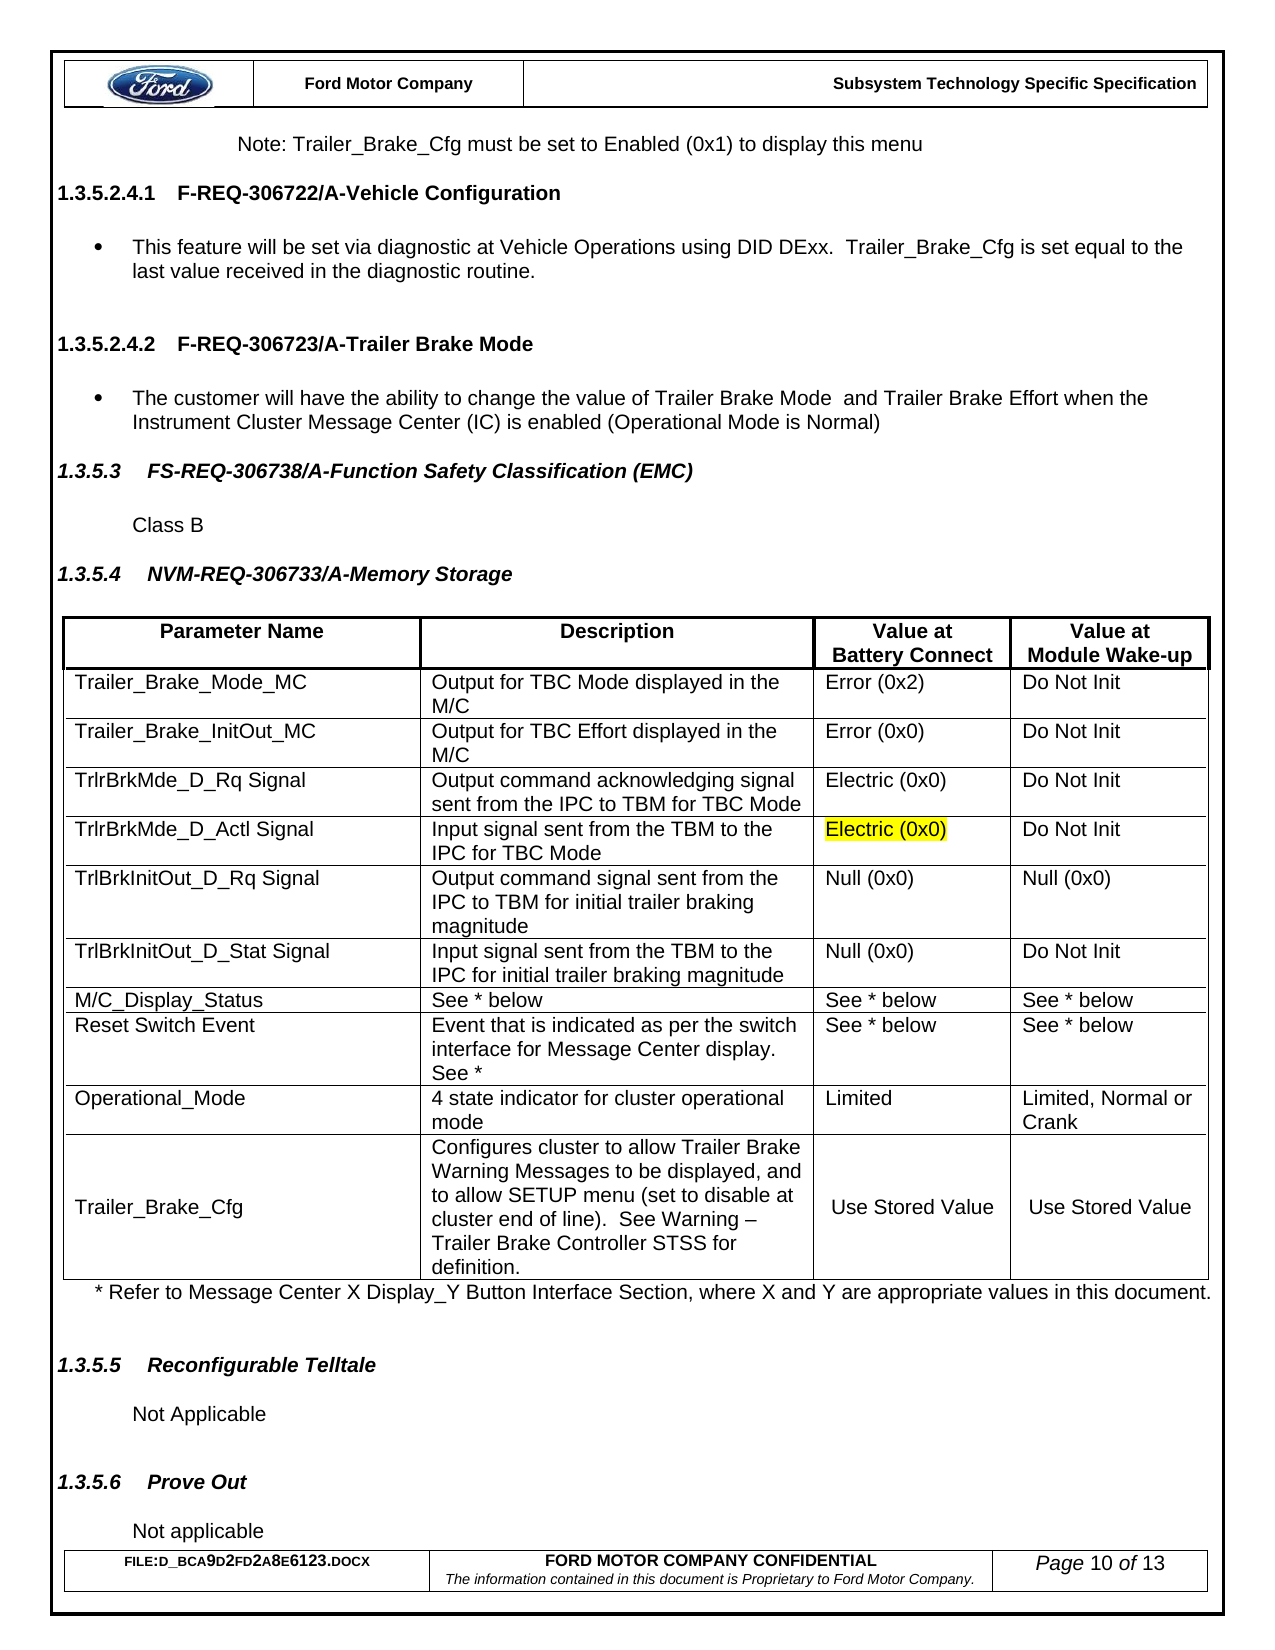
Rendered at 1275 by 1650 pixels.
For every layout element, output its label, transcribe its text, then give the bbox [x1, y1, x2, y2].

table_cell Error (0x2) [814, 670, 1010, 718]
subtitle F-REQ-306722/A-Vehicle Configuration [57, 180, 1215, 204]
text Class B [57, 513, 1215, 537]
table_cell Trailer_Brake_Mode_MC [64, 668, 420, 718]
text Not applicable [57, 1519, 1215, 1543]
table_cell Null (0x0) [814, 939, 1010, 987]
table_cell Output for TBC Effort displayed in the M/C [421, 719, 813, 767]
table_cell Do Not Init [1011, 667, 1208, 718]
table_cell Input signal sent from the TBM to the IPC for TBC Mode [421, 817, 813, 865]
table_header Parameter Name [65, 619, 419, 667]
table_cell Trailer_Brake_InitOut_MC [64, 718, 420, 767]
subtitle F-REQ-306723/A-Trailer Brake Mode [57, 331, 1215, 355]
subtitle Reconfigurable Telltale [57, 1352, 1215, 1376]
text Note: Trailer_Brake_Cfg must be set to Enabled (0x1) to display this menu [162, 131, 1215, 155]
table_cell Limited [814, 1086, 1010, 1134]
table_cell Output for TBC Mode displayed in the M/C [421, 670, 813, 718]
subtitle NVM-REQ-306733/A-Memory Storage [57, 562, 1215, 586]
table_cell Limited, or Crank [1011, 1085, 1208, 1134]
table_cell TrlBrkInitOut_D_Stat Signal [64, 938, 420, 987]
table_cell Use Stored Value [1011, 1134, 1208, 1278]
table_cell Event that is indicated as per the switch interface for display. See * [421, 1013, 813, 1085]
table_cell TrlrBrkMde_D_Rq Signal [64, 767, 420, 816]
table_cell Null (0x0) [814, 866, 1010, 938]
table_cell Do Not Init [1011, 816, 1208, 865]
table_cell Electric (0x0) [814, 768, 1010, 816]
table_header Value at Connect [816, 619, 1009, 667]
table_header Description [422, 619, 812, 667]
table_cell Operational_Mode [64, 1085, 420, 1134]
table_header Value at Module Wake-up [1012, 619, 1207, 667]
text * Refer to Message Center X Display_Y Button Interface Section, where X and Y are appropriate values in this document. [94, 1279, 1215, 1303]
table_cell Output command signal sent from the IPC to TBM for initial trailer braking magnitude [421, 866, 813, 938]
table_cell Use Stored Value [814, 1135, 1010, 1278]
table_cell TrlrBrkMde_D_Actl Signal [64, 816, 420, 865]
table_cell Input signal sent from the TBM to the IPC for initial trailer braking magnitude [421, 939, 813, 987]
subtitle FS-REQ-306738/A-Function Safety Classification (EMC) [57, 459, 1215, 483]
table_cell See * below [814, 1013, 1010, 1085]
table_cell Configures cluster to allow Trailer Brake Warning Messages to be displayed, and to allow SETUP menu (set to disable at cluster end of line). See Warning – Trailer Brake Controller STSS for definition. [421, 1135, 813, 1278]
table_cell Reset Switch Event [64, 1012, 420, 1085]
list This feature will be set via diagnostic at Vehicle Operations using DID DExx. Trailer_Brake_Cfg is set equal to the last value received in the diagnostic routine. [94, 234, 1215, 282]
table_cell Trailer_Brake_Cfg [64, 1134, 420, 1278]
text Not Applicable [57, 1402, 1215, 1426]
table_cell See * below [421, 988, 813, 1012]
subtitle Prove Out [57, 1470, 1215, 1494]
table_cell Null (0x0) [1011, 865, 1208, 938]
table_cell See * below [814, 988, 1010, 1012]
table_cell See * below [1011, 1012, 1208, 1085]
picture [103, 61, 215, 107]
table_cell 4 state indicator for cluster operational mode [421, 1086, 813, 1134]
table_cell Output command acknowledging signal sent from the IPC to TBM for TBC Mode [421, 768, 813, 816]
table_cell M/C_Display_Status [64, 987, 420, 1012]
table_cell See * below [1011, 987, 1208, 1012]
table_cell Error (0x0) [814, 719, 1010, 767]
table_cell Do Not Init [1011, 718, 1208, 767]
table_cell Do Not Init [1011, 767, 1208, 816]
table_cell TrlBrkInitOut_D_Rq Signal [64, 865, 420, 938]
table_cell Electric (0x0) [814, 817, 1010, 865]
list The customer will have the ability to change the value of Trailer Brake Mode and Trailer Brake Effort when the Instrument Cluster Message Center (IC) is enabled (Operational Mode is Normal) [94, 386, 1215, 434]
table_cell Do Not Init [1011, 938, 1208, 987]
